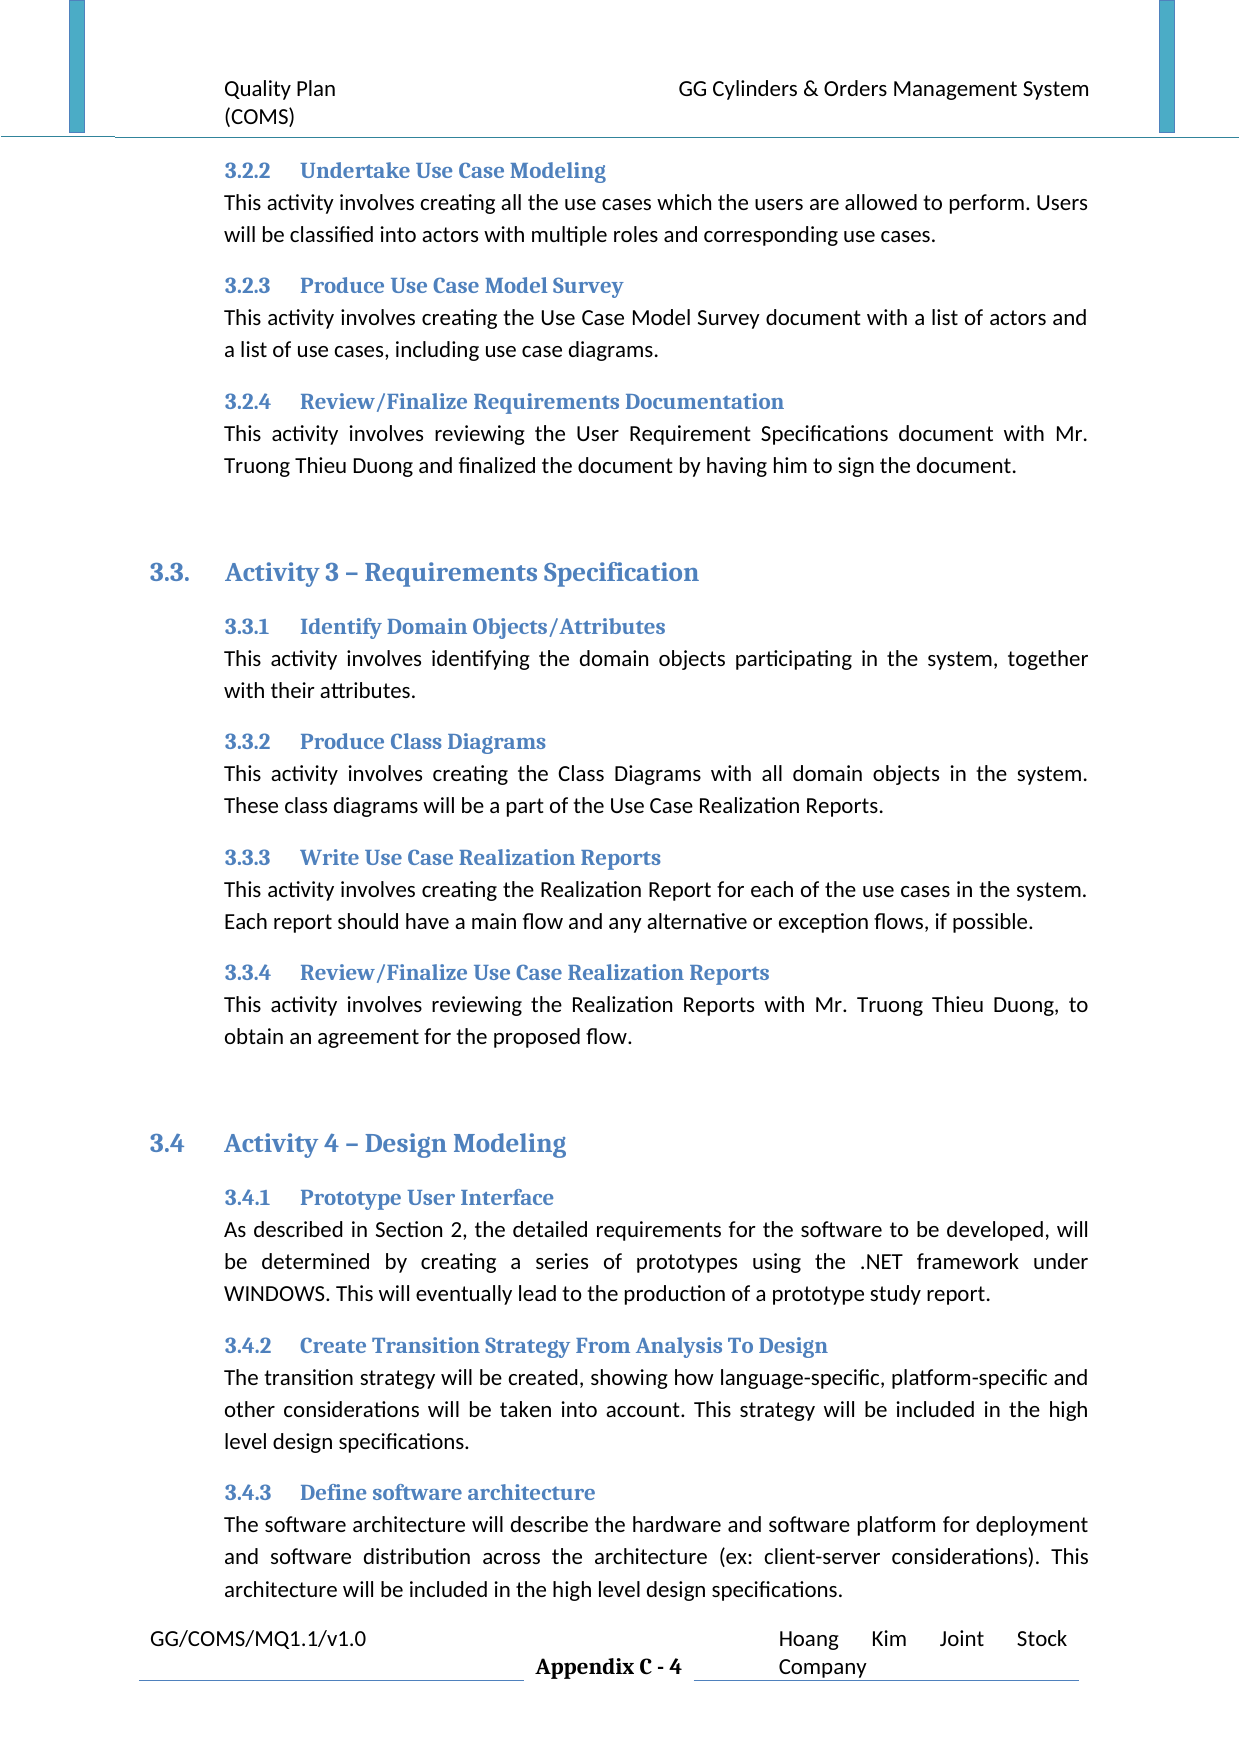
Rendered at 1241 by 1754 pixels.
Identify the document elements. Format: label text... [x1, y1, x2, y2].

text This activity involves creating the Class Diagrams with all domain objects in the system. These class diagrams will be a part of the Use Case Realization Reports. [224, 759, 1090, 819]
text This activity involves creating the Use Case Model Survey document with a list of actors and a list of use cases, including use case diagrams. [224, 303, 1090, 364]
subtitle Produce Use Case Model Survey [225, 273, 1090, 299]
subtitle Review/Finalize Use Case Realization Reports [225, 960, 1090, 986]
subtitle Produce Class Diagrams [225, 729, 1090, 755]
text As described in Section 2, the detailed requirements for the software to be developed, will be determined by creating a series of prototypes using the .NET framework under WINDOWS. This will eventually lead to the production of a prototype study report. [224, 1215, 1090, 1307]
text This activity involves creating the Realization Report for each of the use cases in the system. Each report should have a main flow and any alternative or exception flows, if possible. [224, 875, 1090, 935]
text This activity involves creating all the use cases which the users are allowed to perform. Users will be classified into actors with multiple roles and corresponding use cases. [224, 188, 1090, 248]
subtitle Activity 4 – Design Modeling [150, 1128, 1090, 1159]
text The software architecture will describe the hardware and software platform for deployment and software distribution across the architecture (ex: client-server considerations). This architecture will be included in the high level design specifications. [224, 1510, 1090, 1603]
text The transition strategy will be created, showing how language-specific, platform-specific and other considerations will be taken into account. This strategy will be included in the high level design specifications. [224, 1363, 1090, 1455]
text This activity involves reviewing the Realization Reports with Mr. Truong Thieu Duong, to obtain an agreement for the proposed flow. [224, 990, 1090, 1050]
subtitle Write Use Case Realization Reports [225, 844, 1090, 871]
text This activity involves identifying the domain objects participating in the system, together with their attributes. [224, 644, 1090, 704]
subtitle Review/Finalize Requirements Documentation [225, 389, 1090, 415]
text This activity involves reviewing the User Requirement Specifications document with Mr. Truong Thieu Duong and finalized the document by having him to sign the document. [224, 419, 1090, 479]
subtitle Define software architecture [225, 1480, 1090, 1506]
subtitle Undertake Use Case Modeling [225, 158, 1090, 184]
subtitle Identify Domain Objects/Attributes [225, 614, 1090, 640]
subtitle Prototype User Interface [225, 1185, 1090, 1211]
subtitle Create Transition Strategy From Analysis To Design [225, 1332, 1090, 1359]
subtitle Activity 3 – Requirements Specification [150, 557, 1090, 588]
